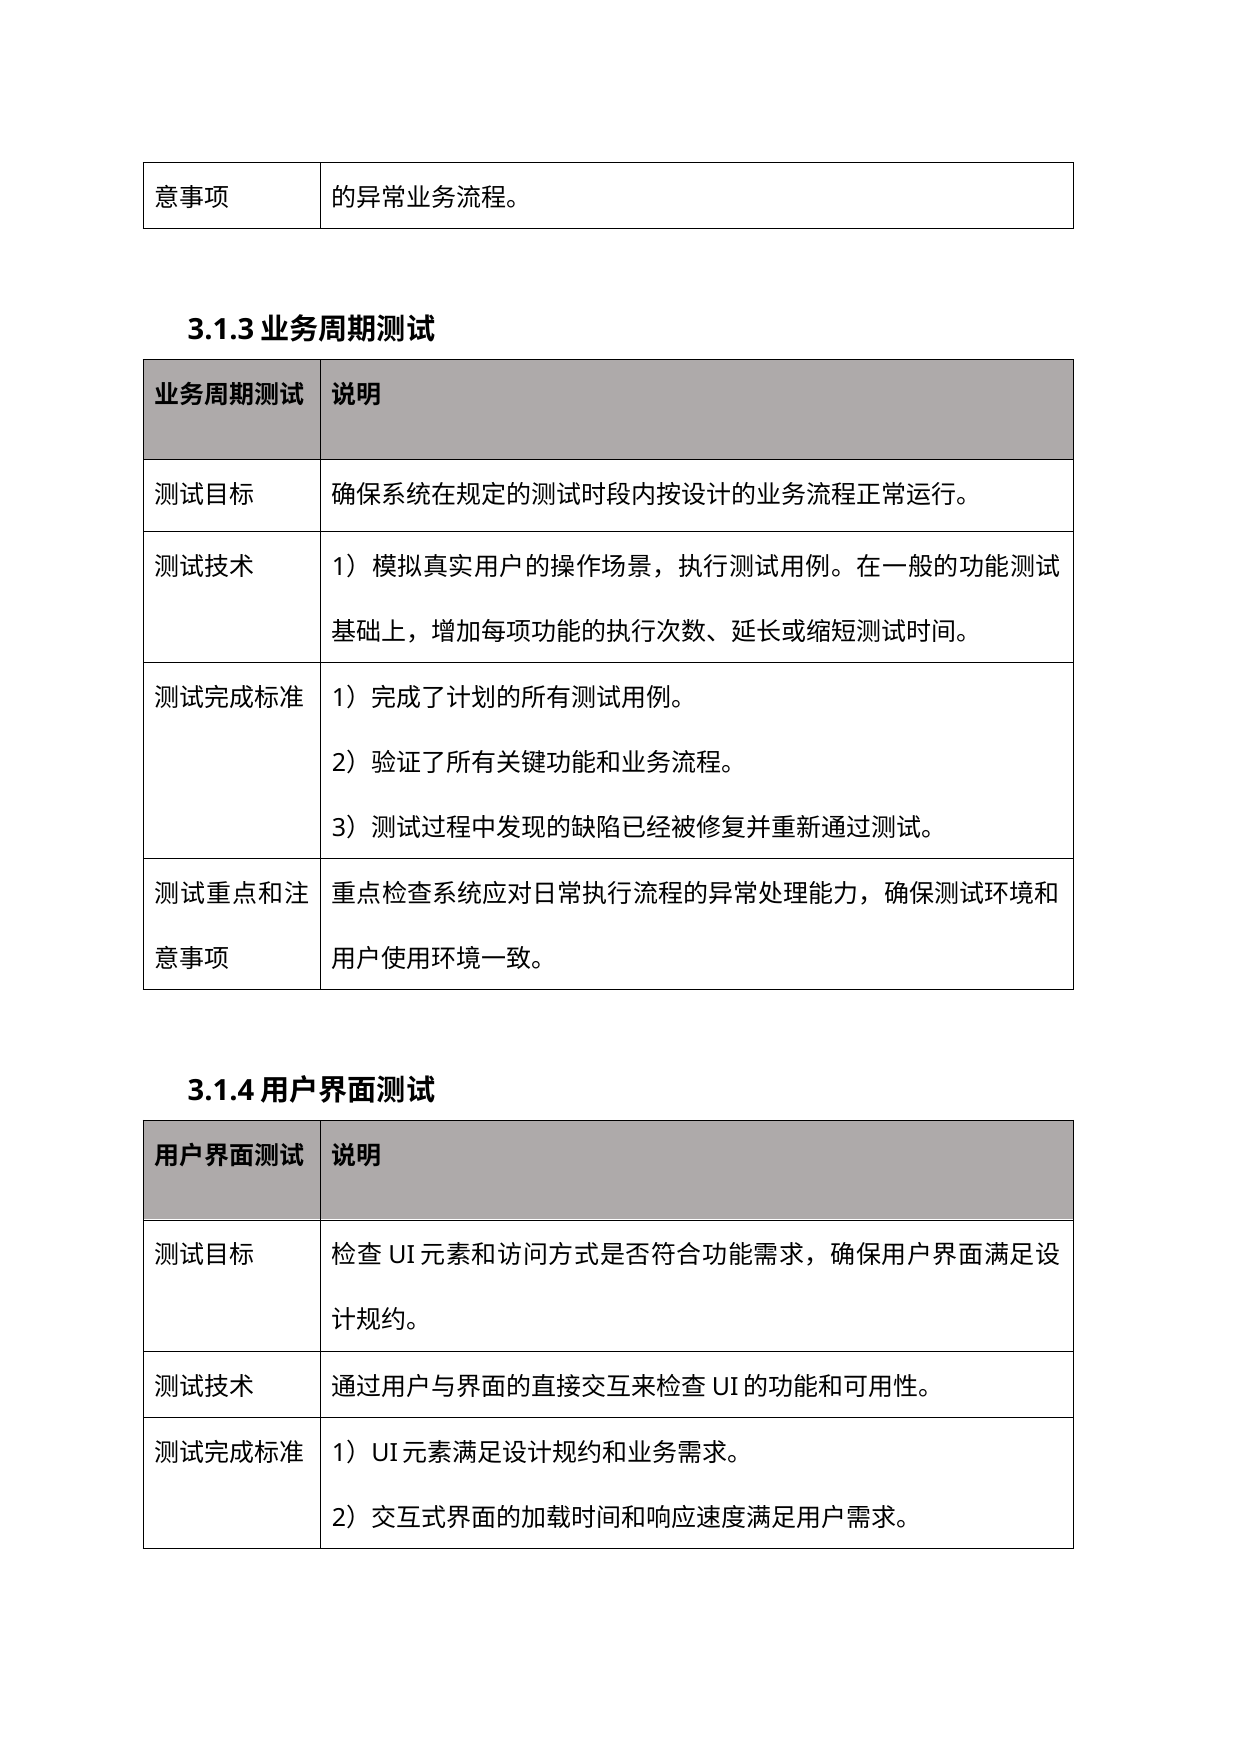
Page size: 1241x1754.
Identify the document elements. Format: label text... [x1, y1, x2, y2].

table_cell 1）完成了计划的所有测试用例。 2）验证了所有关键功能和业务流程。 3）测试过程中发现的缺陷已经被修复并重新通过测试。 [321, 663, 1073, 858]
table_cell 测试目标 [144, 460, 320, 531]
table_header 业务周期测试 [144, 360, 320, 459]
table_cell 测试技术 [144, 1352, 320, 1417]
text 3.1.3业务周期测试 [187, 294, 1053, 359]
table_header 用户界面测试 [144, 1121, 320, 1219]
table_cell 测试目标 [144, 1221, 320, 1351]
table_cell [321, 1418, 1073, 1548]
table_cell 确保系统在规定的测试时段内按设计的业务流程正常运行。 [321, 460, 1073, 531]
table_cell 测试完成标准 [144, 1418, 320, 1548]
table_cell 测试重点和注意事项 [144, 163, 320, 228]
table_cell 1）模拟真实用户的操作场景，执行测试用例。在一般的功能测试基础上，增加每项功能的执行次数、延长或缩短测试时间。 [321, 532, 1073, 662]
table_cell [321, 163, 1073, 228]
table_cell 通过用户与界面的直接交互来检查UI的功能和可用性。 [321, 1352, 1073, 1417]
table_cell 测试重点和注意事项 [144, 859, 320, 989]
table_header 说明 [321, 360, 1073, 459]
table_cell 重点检查系统应对日常执行流程的异常处理能力，确保测试环境和用户使用环境一致。 [321, 859, 1073, 989]
table_cell 测试技术 [144, 532, 320, 662]
table_header 说明 [321, 1121, 1073, 1219]
text 3.1.4用户界面测试 [187, 1055, 1053, 1120]
table_cell 检查UI元素和访问方式是否符合功能需求，确保用户界面满足设计规约。 [321, 1221, 1073, 1351]
table_cell 测试完成标准 [144, 663, 320, 858]
